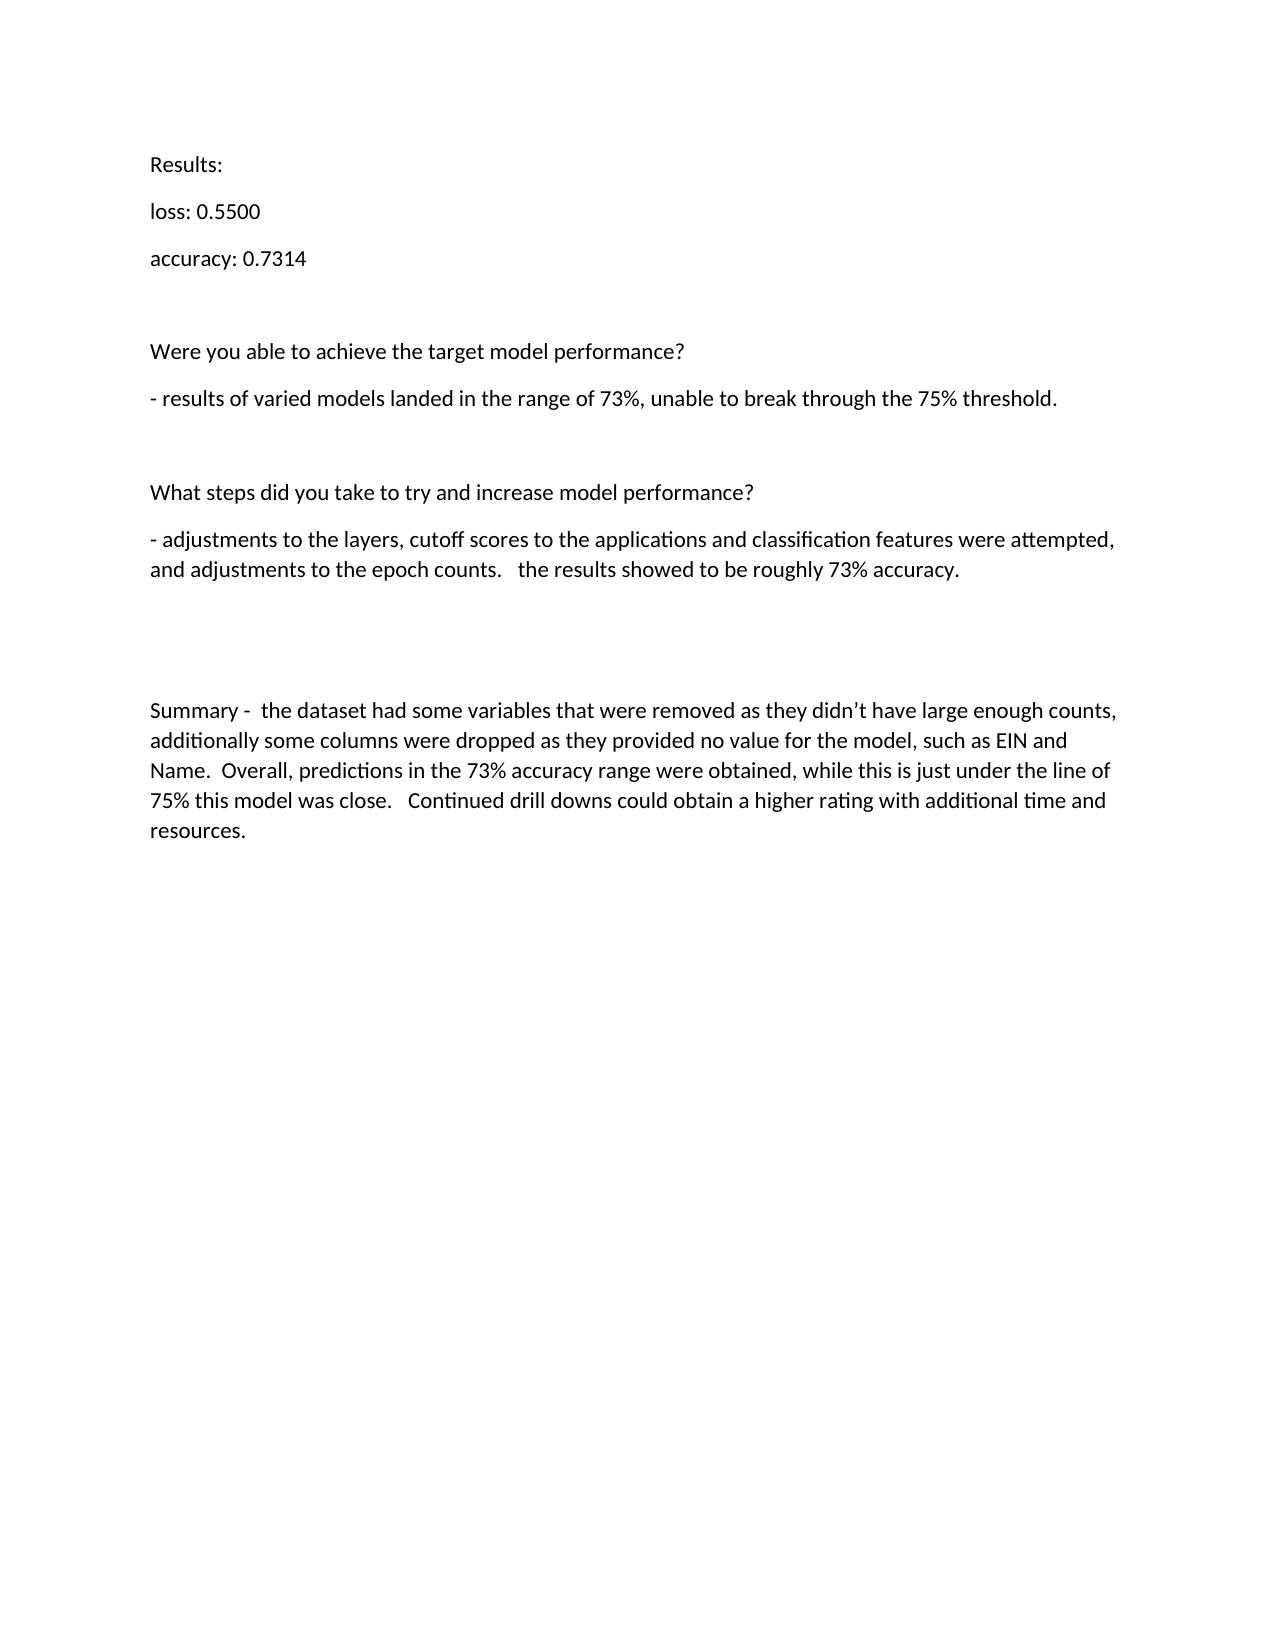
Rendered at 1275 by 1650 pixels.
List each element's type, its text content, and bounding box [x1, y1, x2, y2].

text Results: [150, 150, 1125, 178]
text What steps did you take to try and increase model performance? [150, 478, 1125, 506]
text Summary - the dataset had some variables that were removed as they didn’t have large enough counts, additionally some columns were dropped as they provided no value for the model, such as EIN and Name. Overall, predictions in the 73% accuracy range were obtained, while this is just under the line of 75% this model was close. Continued drill downs could obtain a higher rating with additional time and resources. [150, 696, 1125, 845]
text - adjustments to the layers, cutoff scores to the applications and classification features were attempted, and adjustments to the epoch counts. the results showed to be roughly 73% accuracy. [150, 525, 1125, 583]
text loss: 0.5500 [150, 197, 1125, 225]
text Were you able to achieve the target model performance? [150, 337, 1125, 366]
text accuracy: 0.7314 [150, 244, 1125, 272]
text - results of varied models landed in the range of 73%, unable to break through the 75% threshold. [150, 384, 1125, 412]
